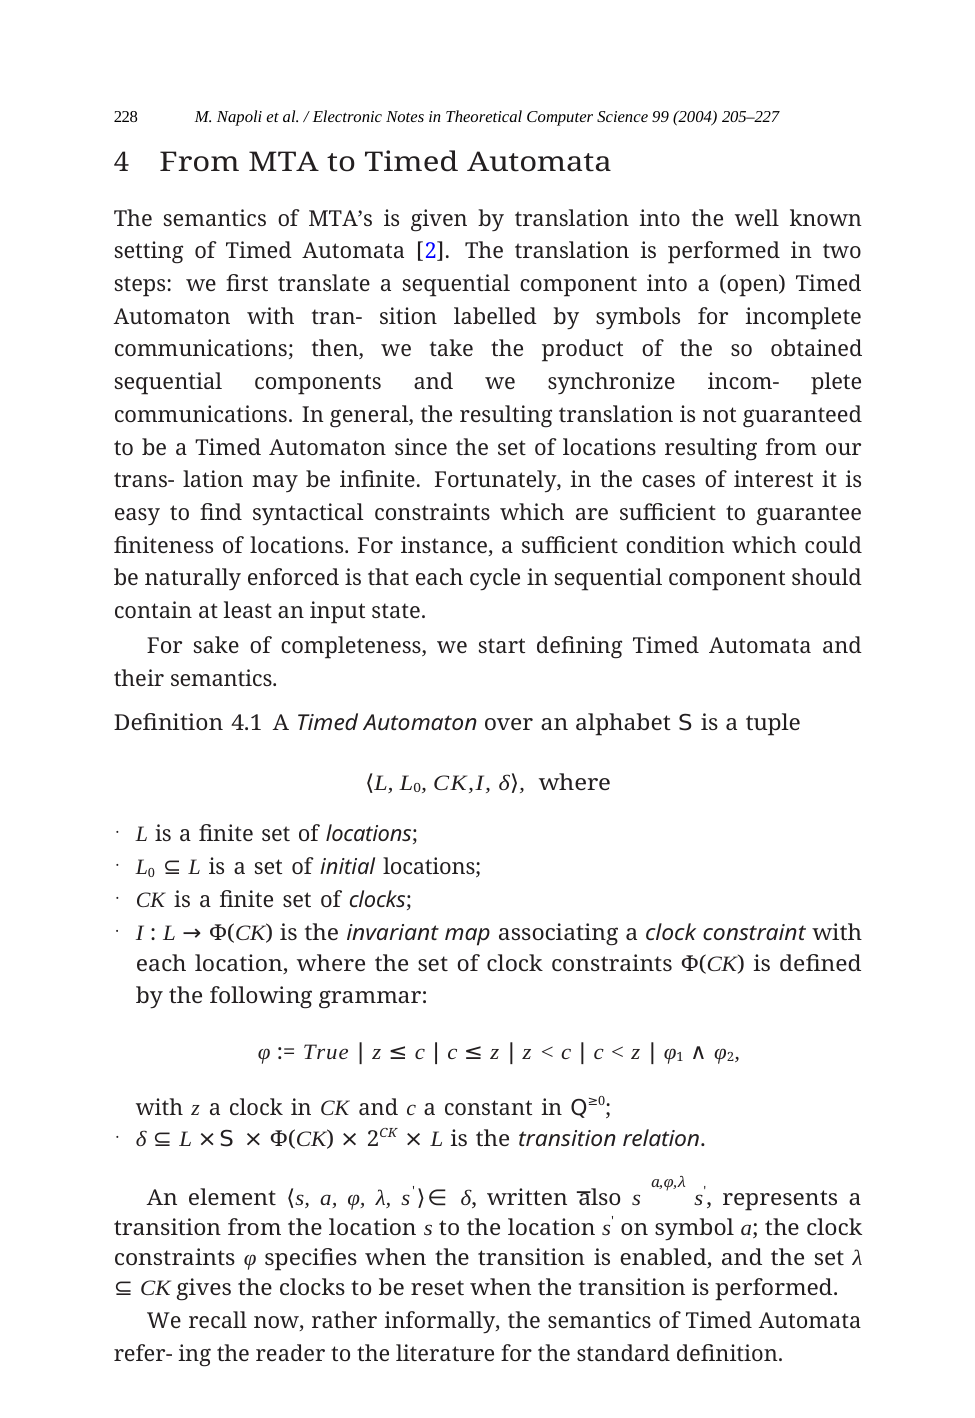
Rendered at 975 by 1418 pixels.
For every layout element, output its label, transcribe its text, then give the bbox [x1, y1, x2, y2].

subtitle From MTA to Timed Automata [113, 142, 887, 179]
list CK is a finite set of clocks; [116, 884, 887, 914]
text with z a clock in CK and c a constant in Q≥0; [136, 1092, 887, 1121]
text An element ⟨s, a, φ, λ, s'⟩∈ δ, written also s a,φ,λ s', represents a transition from the location s to the location s' on symbol a; the clock constraints φ specifies when the transition is enabled, and the set λ ⊆ CK gives the clocks to be reset when the transition is performed. [113, 1172, 862, 1302]
text ⟨L, L0, CK,I, δ⟩, where [102, 766, 873, 796]
text φ := True | z ≤ c | c ≤ z | z < c | c < z | φ1 ∧ φ2, [110, 1036, 887, 1065]
list δ ⊆ L ×S × Φ(CK) × 2CK × L is the transition relation. [116, 1123, 887, 1153]
list L is a finite set of locations; [116, 818, 887, 848]
text We recall now, rather informally, the semantics of Timed Automata refer- ing the reader to the literature for the standard definition. [113, 1306, 862, 1368]
text For sake of completeness, we start defining Timed Automata and their semantics. [113, 630, 862, 693]
list I : L → Φ(CK) is the invariant map associating a clock constraint with each location, where the set of clock constraints Φ(CK) is defined by the following grammar: [115, 917, 862, 1009]
text The semantics of MTA’s is given by translation into the well known setting of Timed Automata [2]. The translation is performed in two steps: we first translate a sequential component into a (open) Timed Automaton with tran- sition labelled by symbols for incomplete communications; then, we take the product of the so obtained sequential components and we synchronize incom- plete communications. In general, the resulting translation is not guaranteed to be a Timed Automaton since the set of locations resulting from our trans- lation may be infinite. Fortunately, in the cases of interest it is easy to find syntactical constraints which are sufficient to guarantee finiteness of locations. For instance, a sufficient condition which could be naturally enforced is that each cycle in sequential component should contain at least an input state. [113, 202, 862, 625]
text Definition 4.1 A Timed Automaton over an alphabet S is a tuple [113, 707, 887, 737]
list L0 ⊆ L is a set of initial locations; [116, 851, 887, 881]
